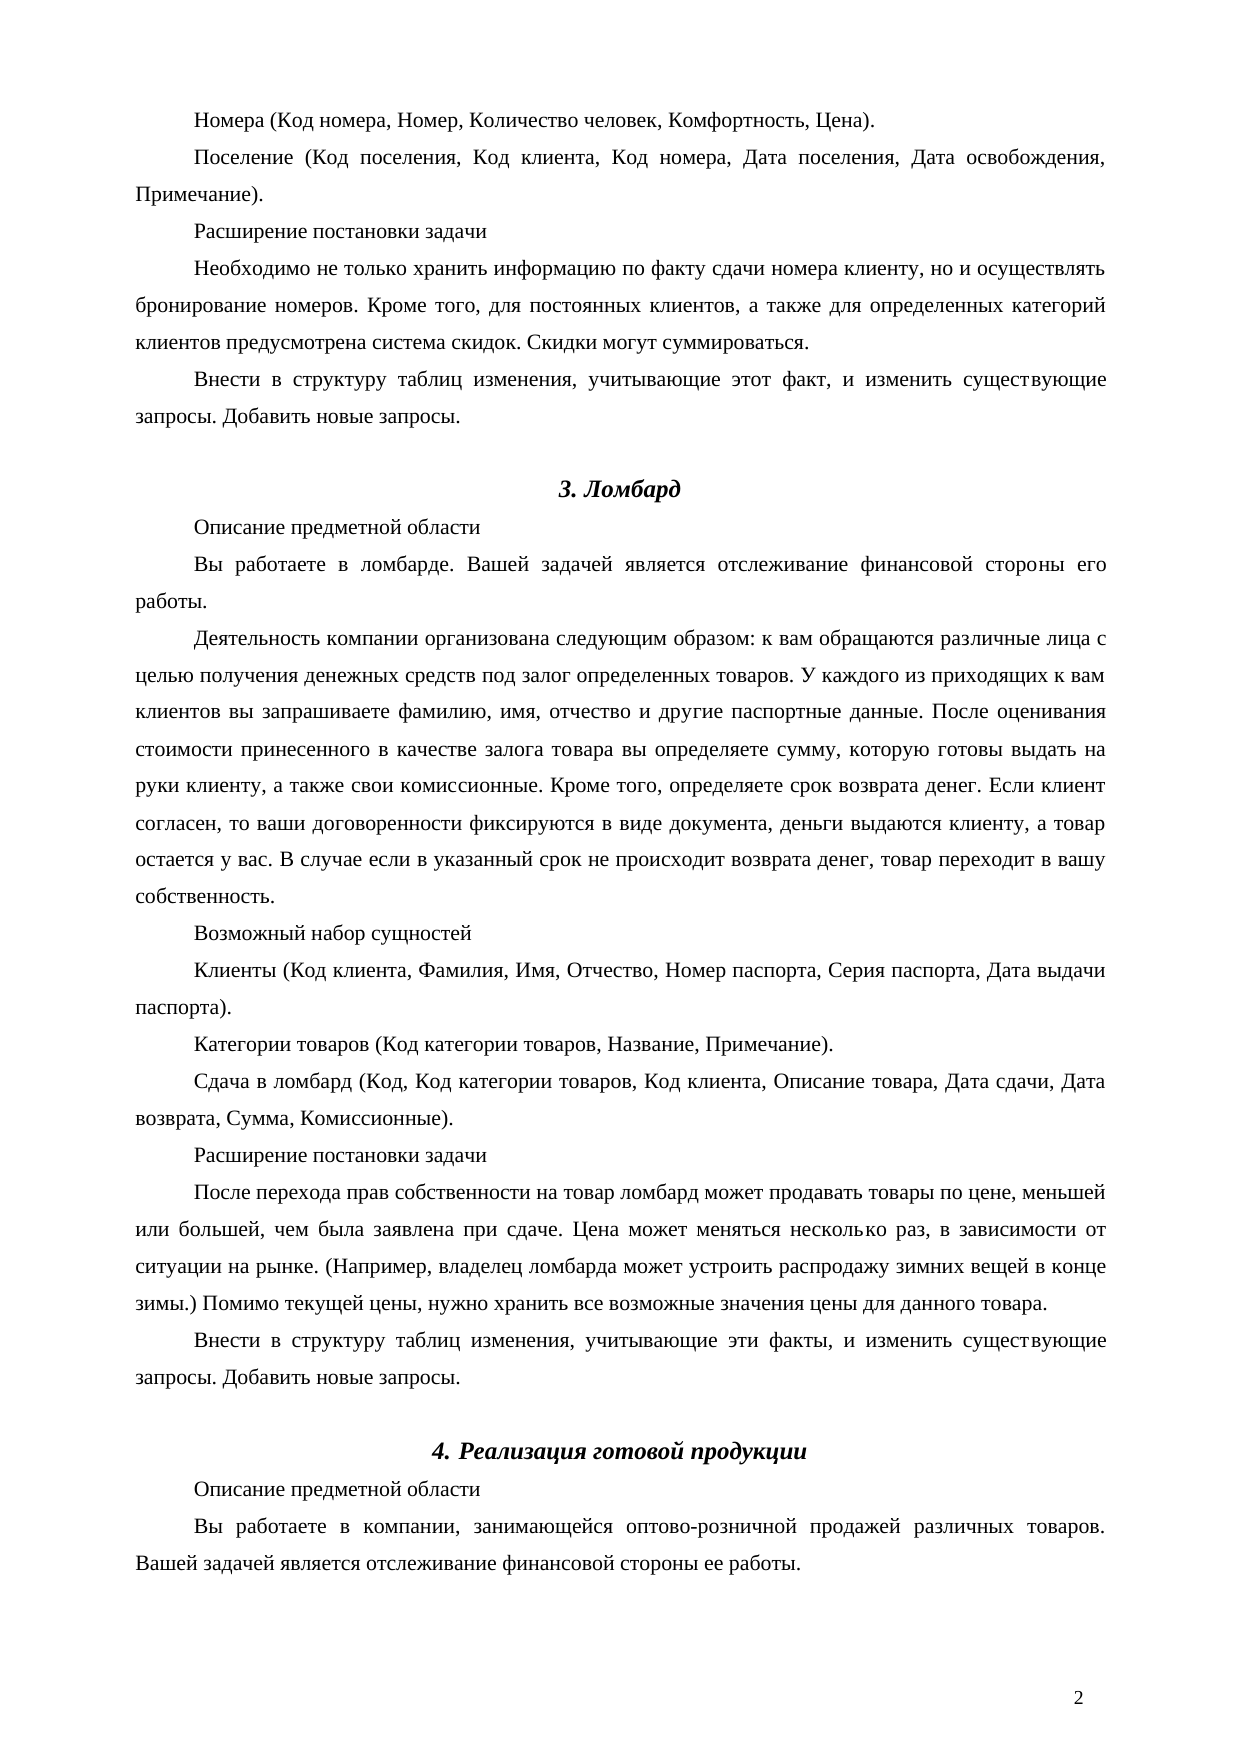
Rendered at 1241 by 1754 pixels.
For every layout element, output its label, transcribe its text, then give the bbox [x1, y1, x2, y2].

text Необходимо не только хранить информацию по факту сдачи номера клиенту, но и осуществлять бронирование номеров. Кроме того, для постоянных клиентов, а также для определенных категорий клиентов предусмотрена система скидок. Скидки могут суммироваться. [135, 246, 1107, 357]
text Вы работаете в ломбарде. Вашей задачей является отслеживание финансовой стороны его работы. [135, 541, 1107, 615]
text Внести в структуру таблиц изменения, учитывающие этот факт, и изменить существующие запросы. Добавить новые запросы. [135, 357, 1107, 431]
list Ломбард [133, 478, 1109, 503]
text Вы работаете в компании, занимающейся оптово-розничной продажей различных товаров. Вашей задачей является отслеживание финансовой стороны ее работы. [135, 1503, 1107, 1577]
text Сдача в ломбард (Код, Код категории товаров, Код клиента, Описание товара, Дата сдачи, Дата возврата, Сумма, Комиссионные). [135, 1059, 1107, 1133]
text Описание предметной области [135, 504, 1109, 541]
list Реализация готовой продукции [133, 1429, 1109, 1466]
text Клиенты (Код клиента, Фамилия, Имя, Отчество, Номер паспорта, Серия паспорта, Дата выдачи паспорта). [135, 948, 1107, 1022]
text Расширение постановки задачи [135, 1133, 1109, 1170]
text Поселение (Код поселения, Код клиента, Код номера, Дата поселения, Дата освобождения, Примечание). [135, 135, 1107, 209]
text Возможный набор сущностей [135, 911, 1109, 948]
text Описание предметной области [135, 1466, 1109, 1503]
text После перехода прав собственности на товар ломбард может продавать товары по цене, меньшей или большей, чем была заявлена при сдаче. Цена может меняться несколько раз, в зависимости от ситуации на рынке. (Например, владелец ломбарда может устроить распродажу зимних вещей в конце зимы.) Помимо текущей цены, нужно хранить все возможные значения цены для данного товара. [135, 1170, 1107, 1318]
text Внести в структуру таблиц изменения, учитывающие эти факты, и изменить существующие запросы. Добавить новые запросы. [135, 1318, 1107, 1392]
text Расширение постановки задачи [135, 209, 1109, 246]
text Деятельность компании организована следующим образом: к вам обращаются различные лица с целью получения денежных средств под залог определенных товаров. У каждого из приходящих к вам клиентов вы запрашиваете фамилию, имя, отчество и другие паспортные данные. После оценивания стоимости принесенного в качестве залога товара вы определяете сумму, которую готовы выдать на руки клиенту, а также свои комиссионные. Кроме того, определяете срок возврата денег. Если клиент согласен, то ваши договоренности фиксируются в виде документа, деньги выдаются клиенту, а товар остается у вас. В случае если в указанный срок не происходит возврата денег, товар переходит в вашу собственность. [135, 615, 1107, 911]
text Номера (Код номера, Номер, Количество человек, Комфортность, Цена). [135, 98, 1109, 135]
text Категории товаров (Код категории товаров, Название, Примечание). [135, 1022, 1109, 1059]
